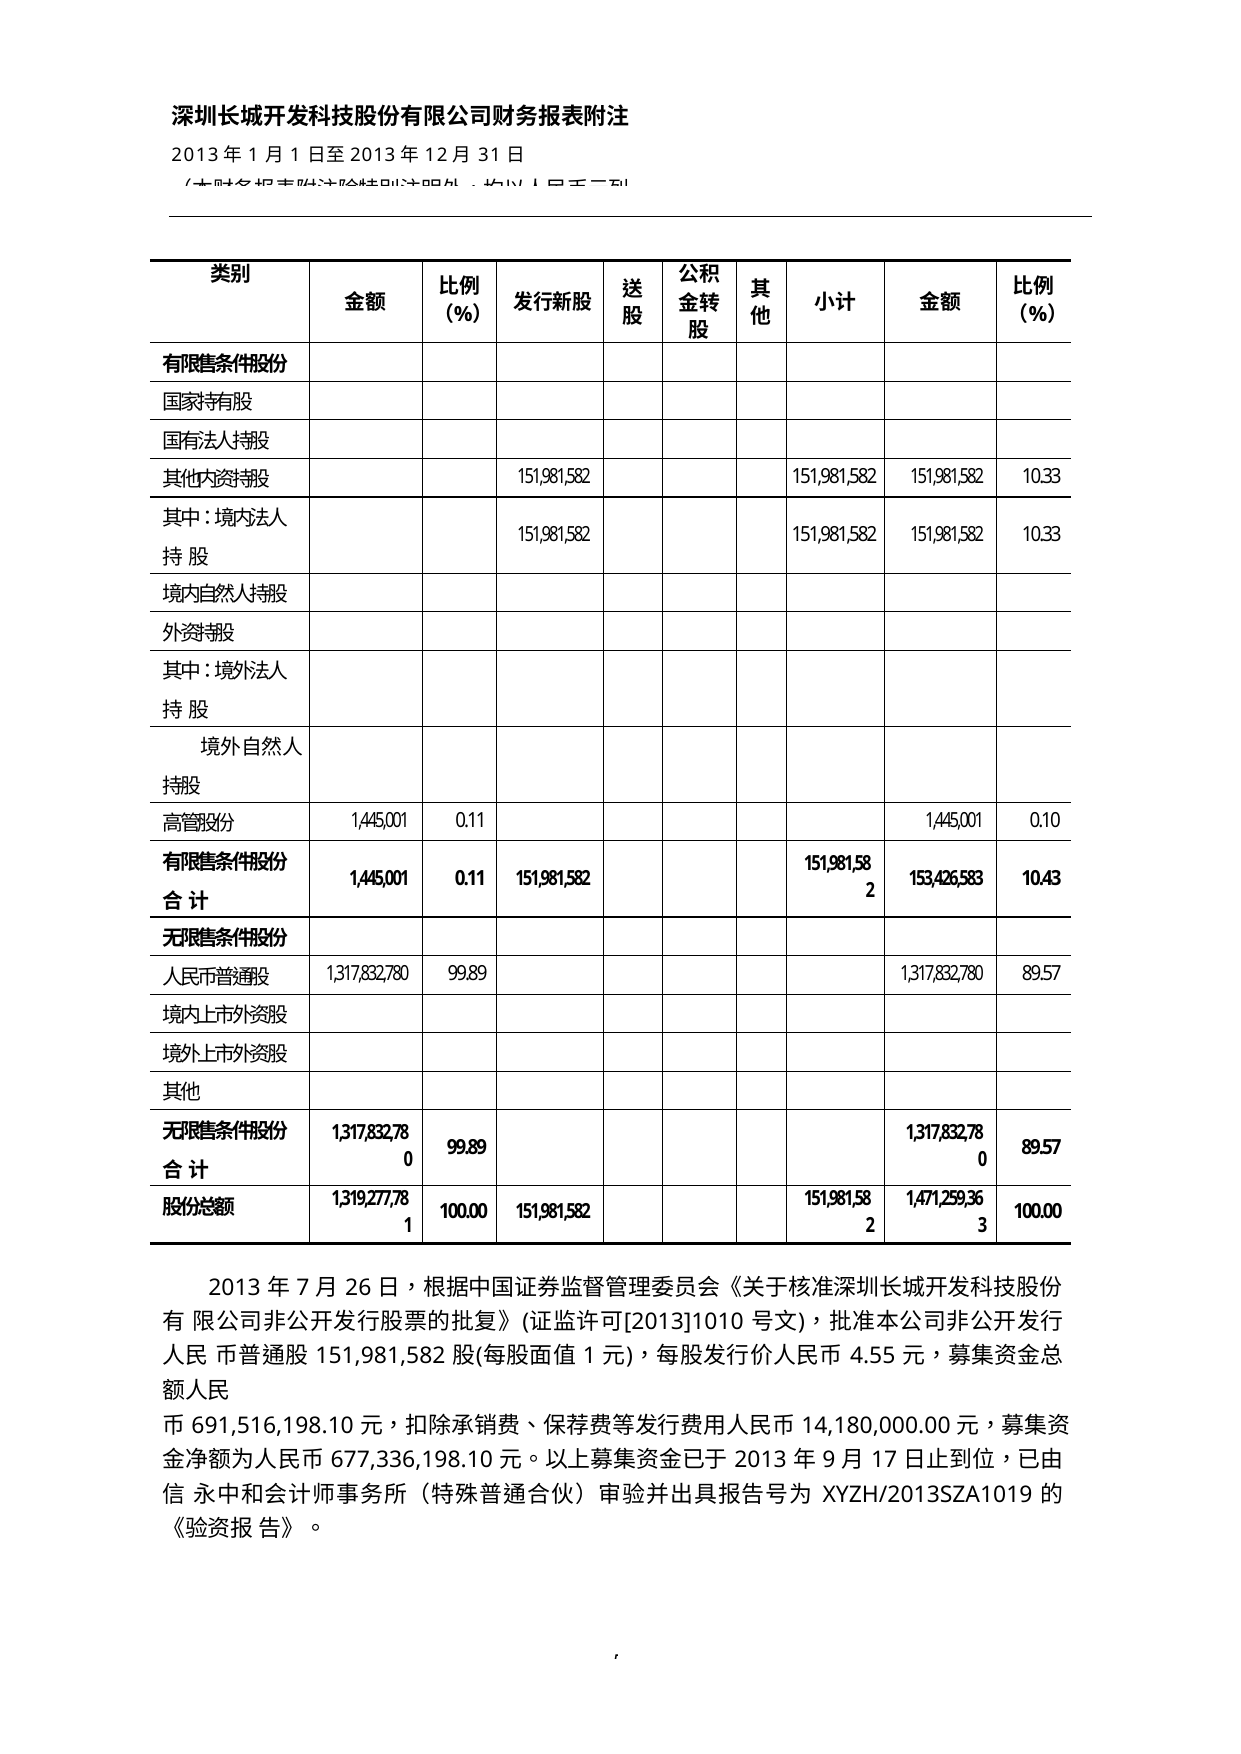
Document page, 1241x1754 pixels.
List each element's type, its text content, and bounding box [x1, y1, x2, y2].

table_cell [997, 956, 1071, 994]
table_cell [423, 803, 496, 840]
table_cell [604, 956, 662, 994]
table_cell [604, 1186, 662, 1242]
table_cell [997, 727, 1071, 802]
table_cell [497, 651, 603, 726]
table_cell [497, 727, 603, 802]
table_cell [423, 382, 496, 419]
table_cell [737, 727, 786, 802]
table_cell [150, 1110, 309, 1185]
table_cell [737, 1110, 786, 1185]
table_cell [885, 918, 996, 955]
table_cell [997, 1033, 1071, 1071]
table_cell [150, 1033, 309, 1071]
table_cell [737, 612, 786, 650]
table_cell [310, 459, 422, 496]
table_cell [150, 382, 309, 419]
text 币 691,516,198.10 元，扣除承销费、保荐费等发行费用人民币 14,180,000.00 元，募集资 [162, 1409, 1105, 1440]
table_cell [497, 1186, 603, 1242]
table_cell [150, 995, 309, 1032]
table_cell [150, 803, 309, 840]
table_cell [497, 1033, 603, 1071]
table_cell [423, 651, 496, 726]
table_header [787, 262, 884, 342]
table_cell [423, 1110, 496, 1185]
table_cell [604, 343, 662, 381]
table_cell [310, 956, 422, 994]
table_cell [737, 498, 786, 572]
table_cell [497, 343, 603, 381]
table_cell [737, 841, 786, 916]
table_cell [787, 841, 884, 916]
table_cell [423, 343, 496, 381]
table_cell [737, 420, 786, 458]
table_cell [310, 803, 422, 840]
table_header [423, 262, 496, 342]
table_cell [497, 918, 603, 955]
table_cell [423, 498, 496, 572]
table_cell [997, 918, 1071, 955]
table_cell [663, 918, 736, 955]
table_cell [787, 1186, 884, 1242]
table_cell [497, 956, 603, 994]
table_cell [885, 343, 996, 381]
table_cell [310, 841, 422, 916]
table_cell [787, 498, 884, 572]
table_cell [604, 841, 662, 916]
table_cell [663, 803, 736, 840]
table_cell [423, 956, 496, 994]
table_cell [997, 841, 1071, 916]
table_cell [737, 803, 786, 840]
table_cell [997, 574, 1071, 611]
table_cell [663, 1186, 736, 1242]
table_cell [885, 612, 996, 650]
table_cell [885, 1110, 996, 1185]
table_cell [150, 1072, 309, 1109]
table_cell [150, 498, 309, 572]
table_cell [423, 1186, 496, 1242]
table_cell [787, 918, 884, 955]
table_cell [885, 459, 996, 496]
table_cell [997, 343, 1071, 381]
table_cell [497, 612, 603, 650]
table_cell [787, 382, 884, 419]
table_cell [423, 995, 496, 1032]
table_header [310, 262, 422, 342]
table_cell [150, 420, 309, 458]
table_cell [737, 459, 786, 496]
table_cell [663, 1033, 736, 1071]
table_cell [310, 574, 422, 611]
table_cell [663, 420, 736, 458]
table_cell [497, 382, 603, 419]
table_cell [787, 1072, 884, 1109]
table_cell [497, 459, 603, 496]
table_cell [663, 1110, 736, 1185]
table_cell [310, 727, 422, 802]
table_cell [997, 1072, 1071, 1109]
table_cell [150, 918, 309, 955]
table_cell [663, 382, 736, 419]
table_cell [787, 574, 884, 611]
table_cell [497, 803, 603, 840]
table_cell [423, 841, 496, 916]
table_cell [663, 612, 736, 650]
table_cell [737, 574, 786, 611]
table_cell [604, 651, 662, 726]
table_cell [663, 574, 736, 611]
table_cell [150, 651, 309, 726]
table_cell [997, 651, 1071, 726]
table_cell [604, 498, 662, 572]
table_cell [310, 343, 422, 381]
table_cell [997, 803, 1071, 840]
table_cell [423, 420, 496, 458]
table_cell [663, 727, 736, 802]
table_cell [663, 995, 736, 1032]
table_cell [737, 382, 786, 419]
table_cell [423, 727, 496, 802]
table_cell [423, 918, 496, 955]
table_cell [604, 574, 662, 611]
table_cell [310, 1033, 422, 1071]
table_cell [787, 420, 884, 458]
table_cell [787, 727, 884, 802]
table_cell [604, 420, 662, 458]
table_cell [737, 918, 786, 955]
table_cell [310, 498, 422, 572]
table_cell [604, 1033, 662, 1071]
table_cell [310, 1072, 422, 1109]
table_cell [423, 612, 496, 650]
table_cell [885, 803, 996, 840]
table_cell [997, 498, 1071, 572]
text 金净额为人民币 677,336,198.10 元。以上募集资金已于 2013 年 9 月 17 日止到位，已由信 永中和会计师事务所（特殊普通合伙）审验并出具报告号为 XYZH/2013SZA1019 的《验资报 告》。 [162, 1443, 1064, 1543]
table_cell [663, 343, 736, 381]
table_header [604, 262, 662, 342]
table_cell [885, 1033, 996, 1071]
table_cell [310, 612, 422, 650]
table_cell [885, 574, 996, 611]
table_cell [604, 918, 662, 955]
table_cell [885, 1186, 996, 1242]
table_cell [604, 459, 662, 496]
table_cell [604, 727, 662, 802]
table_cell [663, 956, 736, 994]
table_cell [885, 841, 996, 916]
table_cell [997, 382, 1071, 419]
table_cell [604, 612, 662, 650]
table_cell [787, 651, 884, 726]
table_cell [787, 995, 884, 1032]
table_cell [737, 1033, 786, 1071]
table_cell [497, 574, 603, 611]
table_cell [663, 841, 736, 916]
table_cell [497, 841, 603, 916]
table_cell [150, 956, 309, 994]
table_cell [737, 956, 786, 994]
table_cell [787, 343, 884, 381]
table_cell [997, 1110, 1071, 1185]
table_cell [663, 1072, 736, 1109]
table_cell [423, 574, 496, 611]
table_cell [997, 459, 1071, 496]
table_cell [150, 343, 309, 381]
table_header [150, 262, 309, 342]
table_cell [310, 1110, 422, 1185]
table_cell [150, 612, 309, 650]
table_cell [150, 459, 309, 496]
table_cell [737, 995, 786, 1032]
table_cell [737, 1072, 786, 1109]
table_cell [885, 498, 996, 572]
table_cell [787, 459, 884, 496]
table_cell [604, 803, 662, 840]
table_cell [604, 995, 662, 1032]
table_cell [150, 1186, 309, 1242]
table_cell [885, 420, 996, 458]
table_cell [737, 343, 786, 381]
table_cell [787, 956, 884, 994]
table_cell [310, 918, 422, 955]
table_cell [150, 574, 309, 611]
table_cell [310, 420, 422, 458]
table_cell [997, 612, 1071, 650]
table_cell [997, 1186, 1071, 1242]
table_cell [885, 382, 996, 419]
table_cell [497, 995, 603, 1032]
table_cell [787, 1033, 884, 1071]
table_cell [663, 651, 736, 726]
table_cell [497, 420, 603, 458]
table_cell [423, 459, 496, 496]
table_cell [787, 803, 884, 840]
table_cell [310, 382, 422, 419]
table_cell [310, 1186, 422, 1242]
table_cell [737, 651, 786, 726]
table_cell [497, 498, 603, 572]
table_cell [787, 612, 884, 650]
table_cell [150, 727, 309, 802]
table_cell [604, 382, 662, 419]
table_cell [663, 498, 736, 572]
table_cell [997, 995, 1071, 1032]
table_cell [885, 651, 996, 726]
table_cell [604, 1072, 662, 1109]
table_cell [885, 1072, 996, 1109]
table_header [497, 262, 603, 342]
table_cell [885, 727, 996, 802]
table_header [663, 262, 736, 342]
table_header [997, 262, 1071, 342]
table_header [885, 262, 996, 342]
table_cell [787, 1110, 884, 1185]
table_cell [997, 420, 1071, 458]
text 2013 年 7 月 26 日，根据中国证券监督管理委员会《关于核准深圳长城开发科技股份有 限公司非公开发行股票的批复》(证监许可[2013]1010 号文)，批准本公司非公开发行人民 币普通股 151,981,582 股(每股面值 1 元)，每股发行价人民币 4.55 元，募集资金总额人民 [162, 1270, 1064, 1405]
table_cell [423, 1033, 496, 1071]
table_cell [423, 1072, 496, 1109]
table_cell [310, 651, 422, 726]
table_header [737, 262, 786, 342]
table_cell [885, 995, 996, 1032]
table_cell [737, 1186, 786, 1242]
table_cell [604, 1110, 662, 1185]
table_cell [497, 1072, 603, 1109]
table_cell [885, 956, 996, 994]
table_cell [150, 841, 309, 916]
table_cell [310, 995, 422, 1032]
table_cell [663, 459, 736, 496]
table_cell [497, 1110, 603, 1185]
